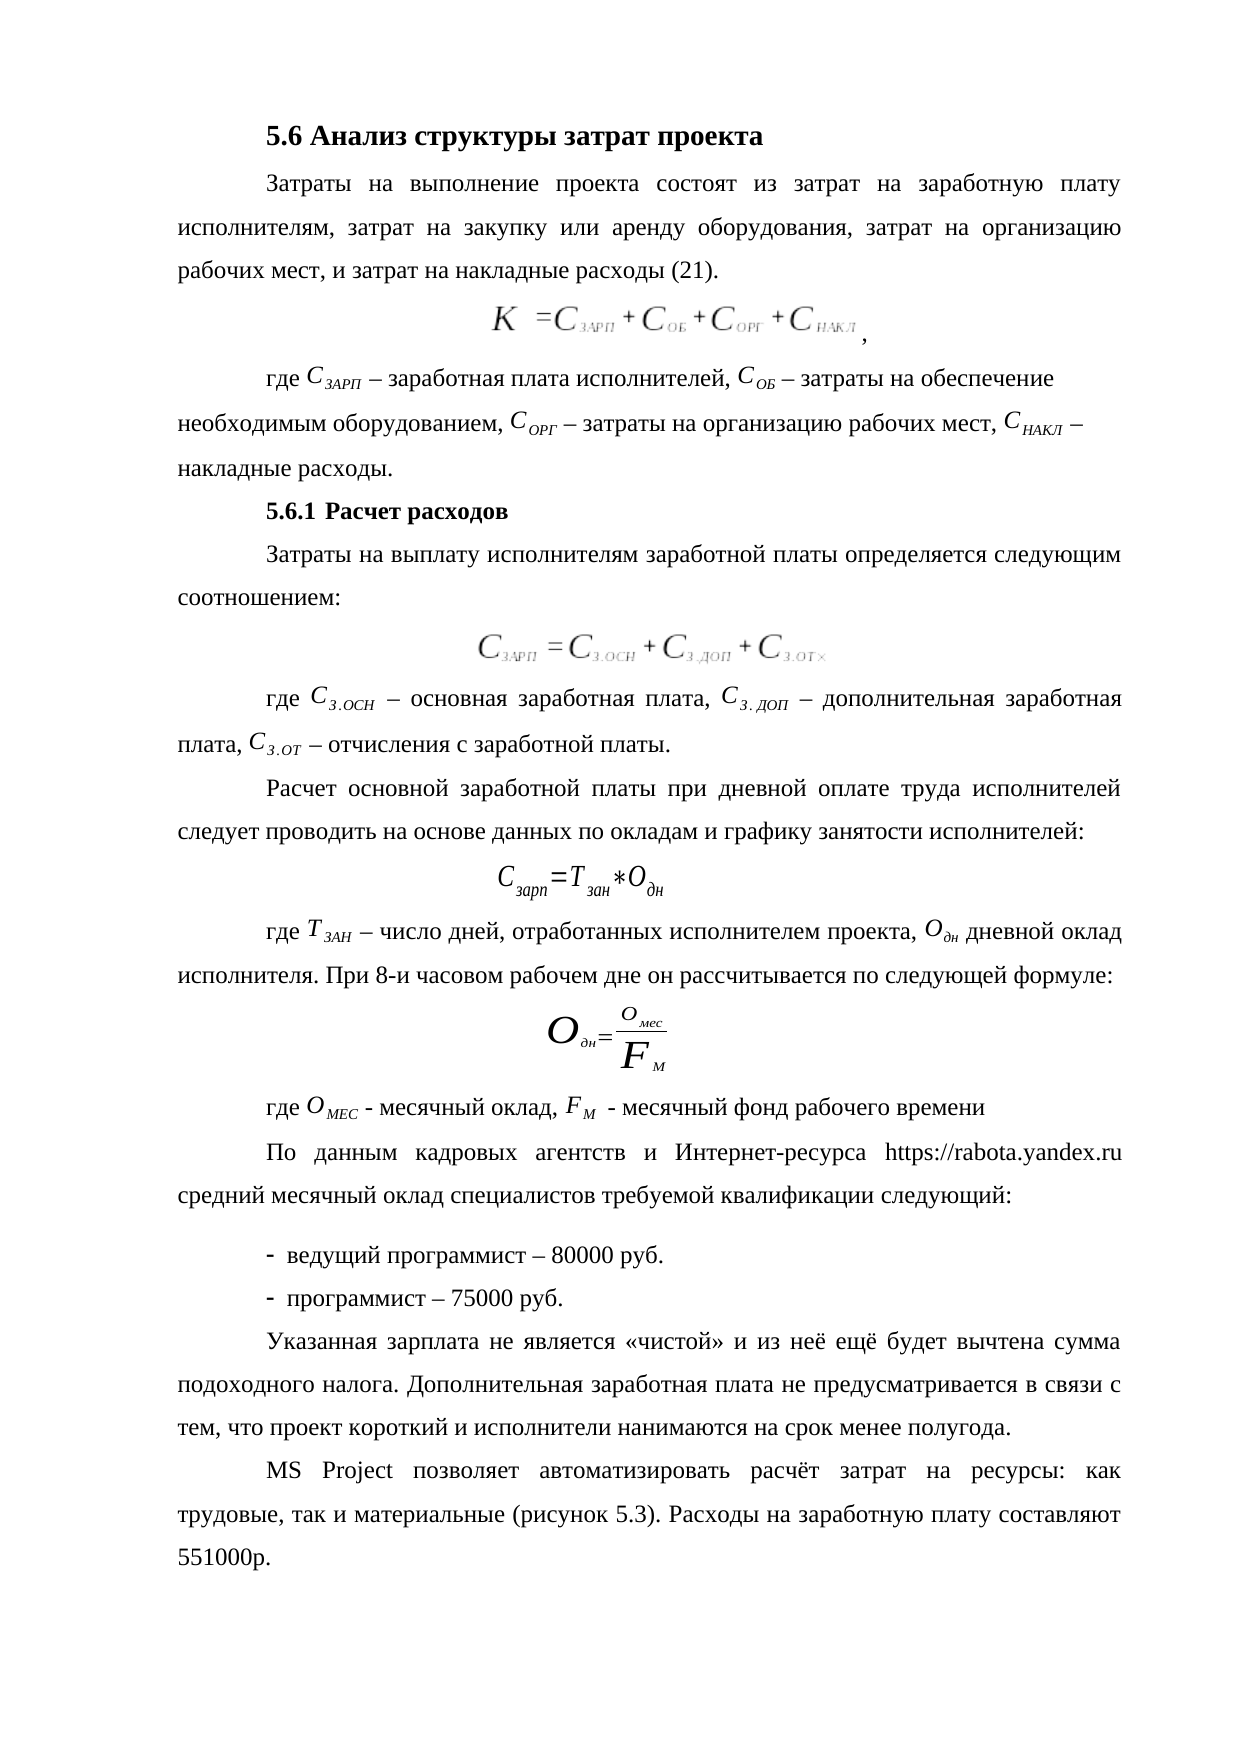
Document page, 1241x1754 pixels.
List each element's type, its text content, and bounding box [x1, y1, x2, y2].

text , [177, 298, 1122, 347]
text где ‒ заработная плата исполнителей, ‒ затраты на обеспечение необходимым оборудованием, ‒ затраты на организацию рабочих мест, ‒ накладные расходы. [177, 361, 1122, 482]
list Анализ структуры затрат проекта [177, 118, 1122, 152]
text Указанная зарплата не является «чистой» и из неё ещё будет вычтена сумма подоходного налога. Дополнительная заработная плата не предусматривается в связи с тем, что проект короткий и исполнители нанимаются на срок менее полугода. [177, 1326, 1122, 1441]
list Расчет расходов [177, 496, 1122, 525]
list программист – 75000 руб. [266, 1283, 1122, 1312]
text где ‒ основная заработная плата, ‒ дополнительная заработная плата, ‒ отчисления с заработной платы. [177, 682, 1122, 759]
text где ‒ число дней, отработанных исполнителем проекта, дневной оклад исполнителя. При 8-и часовом рабочем дне он рассчитывается по следующей формуле: [177, 914, 1122, 989]
text По данным кадровых агентств и Интернет-ресурса https://rabota.yandex.ru средний месячный оклад специалистов требуемой квалификации следующий: [177, 1137, 1122, 1209]
text где - месячный оклад, - месячный фонд рабочего времени [177, 1091, 1122, 1123]
text Расчет основной заработной платы при дневной оплате труда исполнителей следует проводить на основе данных по окладам и графику занятости исполнителей: [177, 773, 1122, 845]
text Затраты на выплату исполнителям заработной платы определяется следующим соотношением: [177, 539, 1122, 611]
text Затраты на выполнение проекта состоят из затрат на заработную плату исполнителям, затрат на закупку или аренду оборудования, затрат на организацию рабочих мест, и затрат на накладные расходы (21). [177, 168, 1122, 283]
text MS Project позволяет автоматизировать расчёт затрат на ресурсы: как трудовые, так и материальные (рисунок 5.3). Расходы на заработную плату составляют 551000р. [177, 1456, 1122, 1571]
list ведущий программист – 80000 руб. [266, 1240, 1122, 1269]
